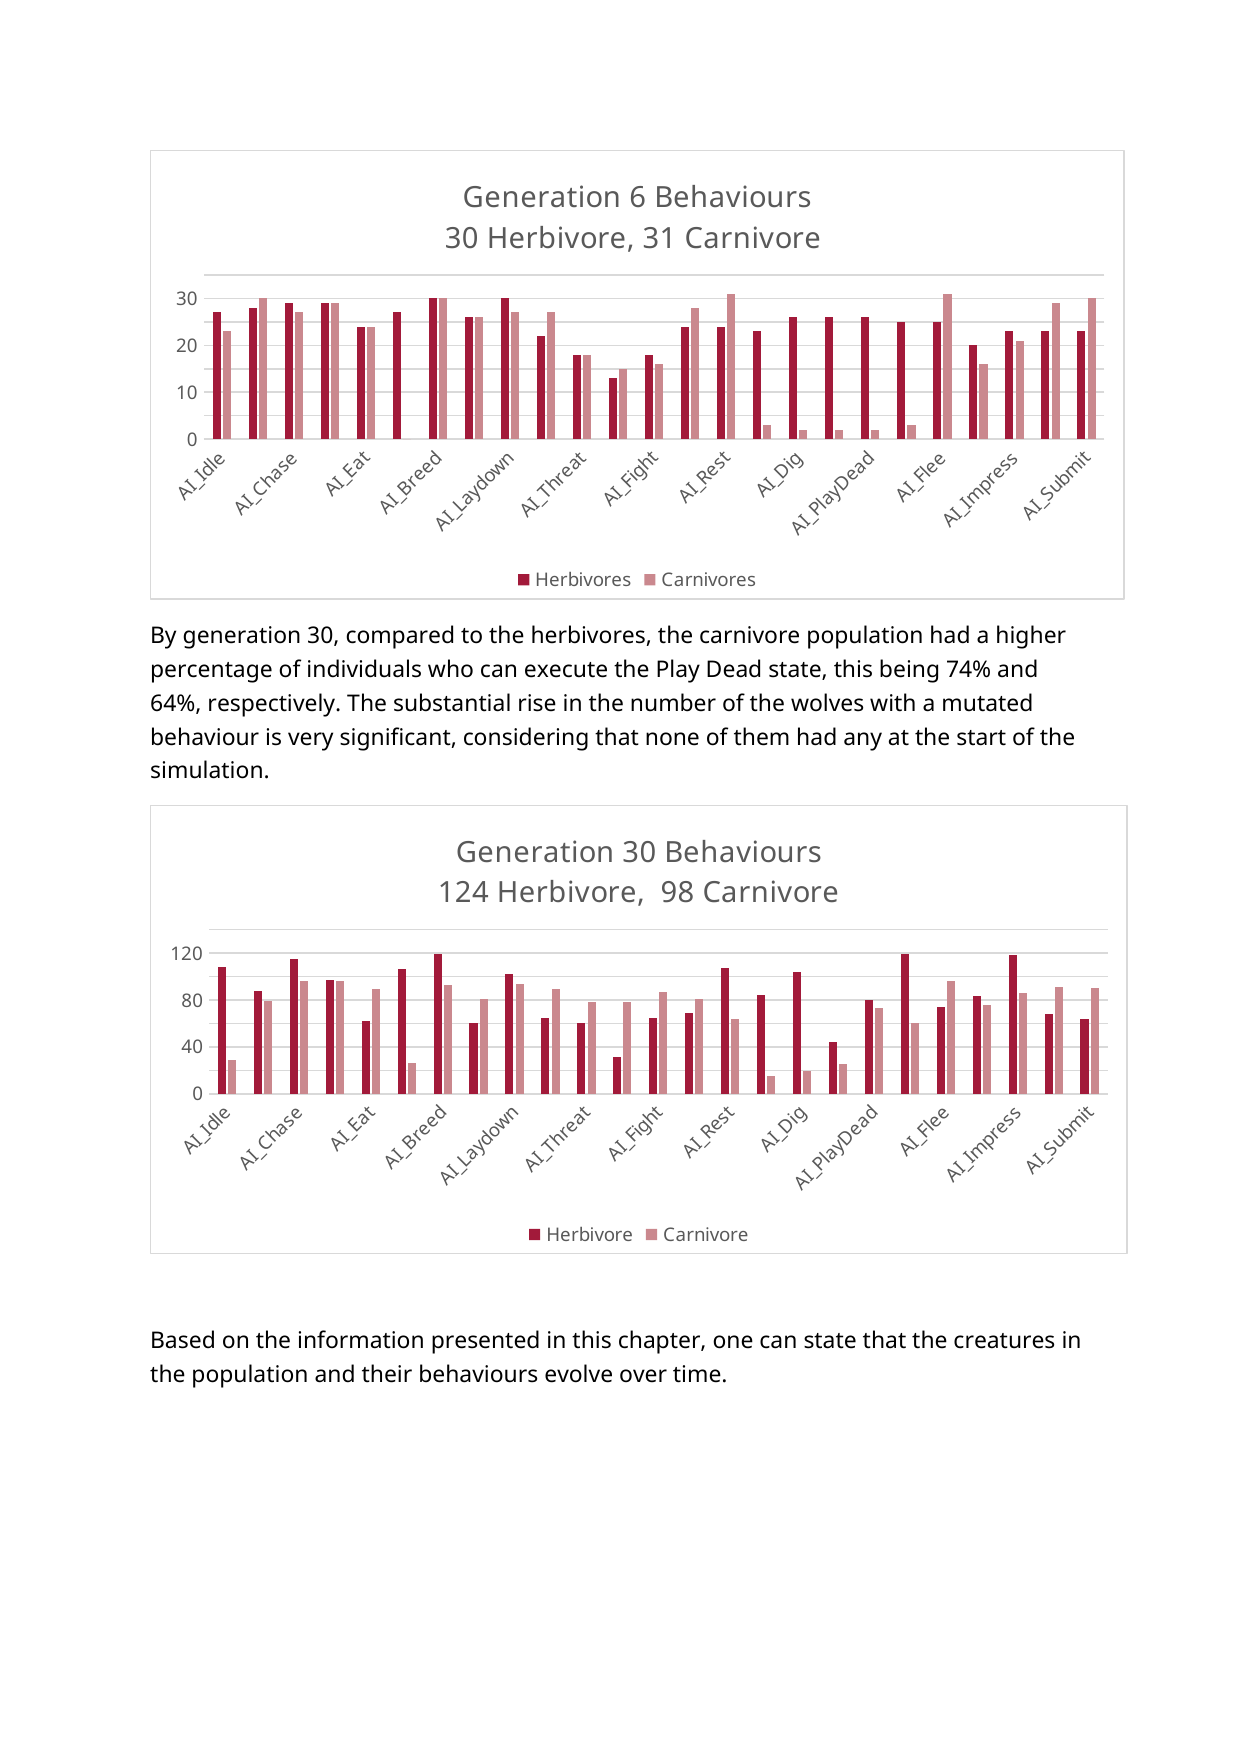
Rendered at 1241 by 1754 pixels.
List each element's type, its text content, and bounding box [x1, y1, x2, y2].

text Based on the information presented in this chapter, one can state that the creatures in the population and their behaviours evolve over time. [150, 1324, 1090, 1389]
text By generation 30, compared to the herbivores, the carnivore population had a higher percentage of individuals who can execute the Play Dead state, this being 74% and 64%, respectively. The substantial rise in the number of the wolves with a mutated behaviour is very significant, considering that none of them had any at the start of the simulation. [150, 619, 1090, 785]
